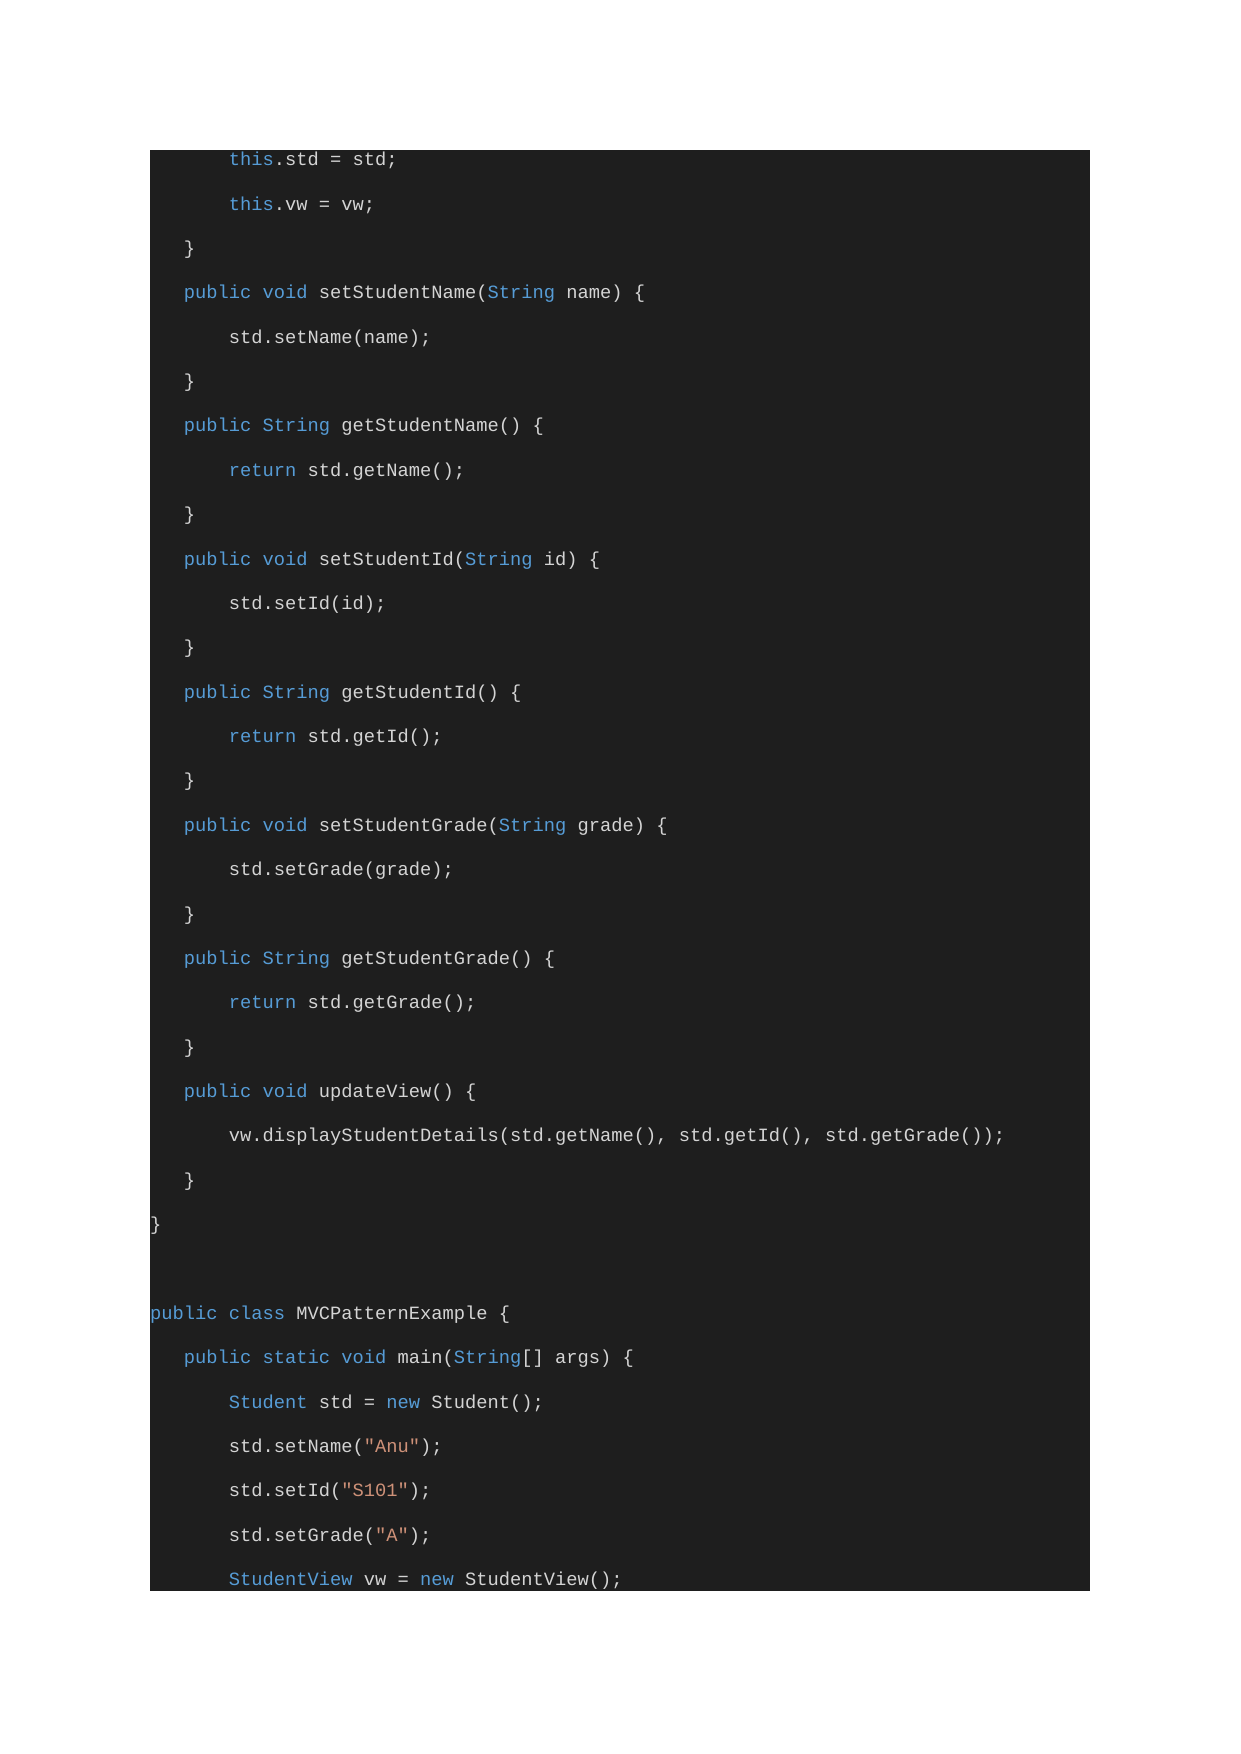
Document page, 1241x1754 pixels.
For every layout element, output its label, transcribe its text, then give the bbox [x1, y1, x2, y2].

text } [150, 505, 1090, 526]
text Student std = new Student(); [150, 1392, 1090, 1414]
text public String getStudentGrade() { [150, 949, 1090, 970]
text this.vw = vw; [150, 194, 1090, 216]
text public String getStudentId() { [150, 682, 1090, 704]
text std.setName(name); [150, 327, 1090, 349]
text } [150, 372, 1090, 393]
text } [150, 1037, 1090, 1059]
text std.setId(id); [150, 594, 1090, 615]
text } [150, 239, 1090, 260]
text } [150, 1171, 1090, 1192]
text std.setName("Anu"); [150, 1437, 1090, 1458]
text std.setId("S101"); [150, 1481, 1090, 1502]
text this.std = std; [150, 150, 1090, 171]
text return std.getId(); [150, 727, 1090, 748]
text return std.getName(); [150, 461, 1090, 482]
text return std.getGrade(); [150, 993, 1090, 1014]
text } [150, 771, 1090, 792]
text public String getStudentName() { [150, 416, 1090, 437]
text public class MVCPatternExample { [150, 1304, 1090, 1325]
text std.setGrade("A"); [150, 1526, 1090, 1547]
text public void setStudentId(String id) { [150, 549, 1090, 571]
text public void updateView() { [150, 1082, 1090, 1103]
text } [150, 1215, 1090, 1236]
text } [150, 904, 1090, 926]
text public void setStudentGrade(String grade) { [150, 816, 1090, 837]
text vw.displayStudentDetails(std.getName(), std.getId(), std.getGrade()); [150, 1126, 1090, 1147]
text public static void main(String[] args) { [150, 1348, 1090, 1369]
text StudentView vw = new StudentView(); [150, 1570, 1090, 1591]
text std.setGrade(grade); [150, 860, 1090, 881]
text public void setStudentName(String name) { [150, 283, 1090, 304]
text } [150, 638, 1090, 659]
